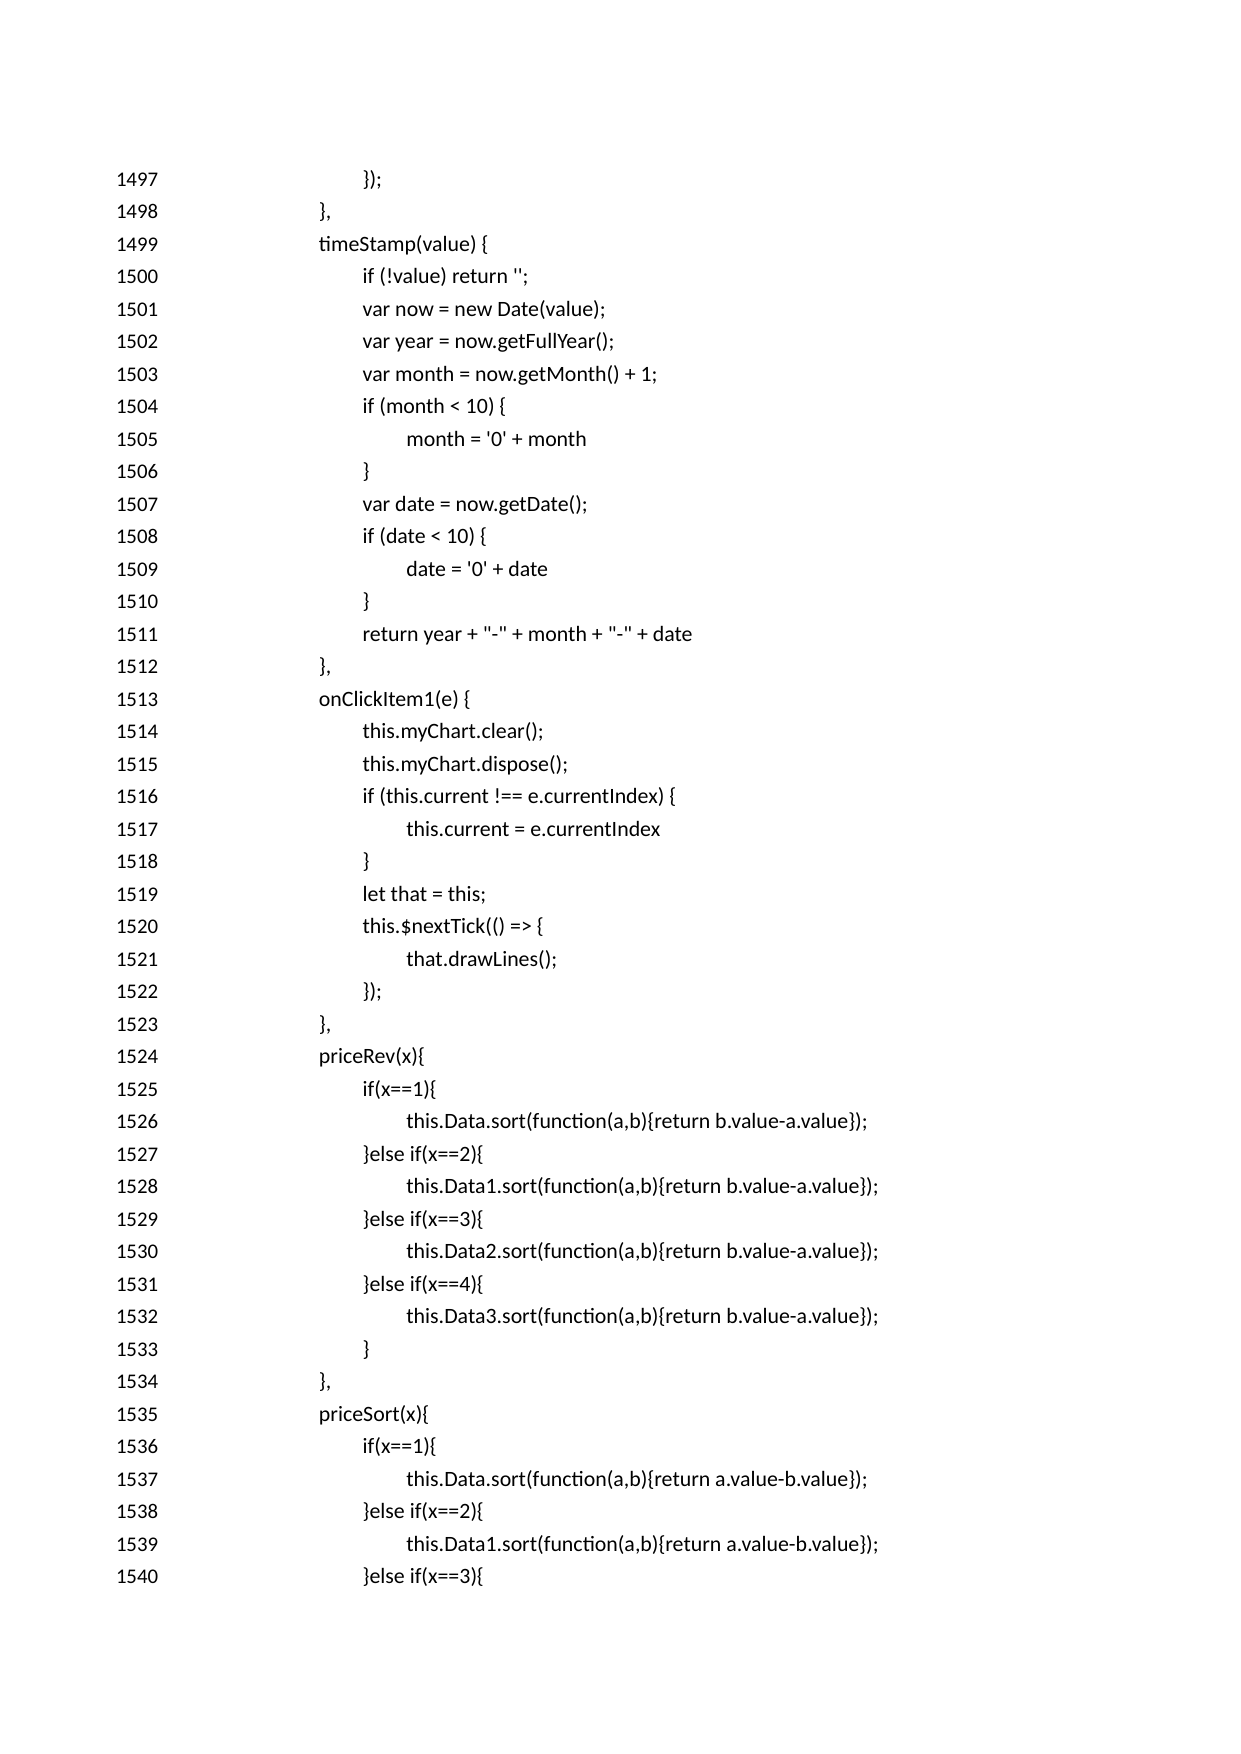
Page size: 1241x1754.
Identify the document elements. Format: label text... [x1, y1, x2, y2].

text that.drawLines(); [187, 942, 1053, 974]
text if(x==1){ [187, 1072, 1053, 1104]
text var now = new Date(value); [187, 292, 1053, 324]
text priceRev(x){ [187, 1039, 1053, 1072]
text if(x==1){ [187, 1429, 1053, 1462]
text date = '0' + date [187, 552, 1053, 584]
text this.myChart.dispose(); [187, 747, 1053, 779]
text }); [187, 974, 1053, 1007]
text }); [187, 162, 1053, 194]
text this.Data1.sort(function(a,b){return b.value-a.value}); [187, 1169, 1053, 1202]
text if (month < 10) { [187, 389, 1053, 422]
text this.$nextTick(() => { [187, 909, 1053, 942]
text this.Data.sort(function(a,b){return a.value-b.value}); [187, 1462, 1053, 1494]
text } [187, 844, 1053, 877]
text this.Data2.sort(function(a,b){return b.value-a.value}); [187, 1234, 1053, 1267]
text }else if(x==4){ [187, 1267, 1053, 1299]
text }, [187, 1364, 1053, 1397]
text let that = this; [187, 877, 1053, 909]
text month = '0' + month [187, 422, 1053, 454]
text }, [187, 1007, 1053, 1039]
text }else if(x==3){ [187, 1202, 1053, 1234]
text } [187, 454, 1053, 487]
text }else if(x==2){ [187, 1137, 1053, 1169]
text if (!value) return ''; [187, 259, 1053, 292]
text } [187, 1332, 1053, 1364]
text this.Data3.sort(function(a,b){return b.value-a.value}); [187, 1299, 1053, 1332]
text return year + "-" + month + "-" + date [187, 617, 1053, 649]
text } [187, 584, 1053, 617]
text var date = now.getDate(); [187, 487, 1053, 519]
text var month = now.getMonth() + 1; [187, 357, 1053, 389]
text this.Data1.sort(function(a,b){return a.value-b.value}); [187, 1527, 1053, 1559]
text var year = now.getFullYear(); [187, 324, 1053, 357]
text }else if(x==3){ [187, 1559, 1053, 1592]
text if (date < 10) { [187, 519, 1053, 552]
text onClickItem1(e) { [187, 682, 1053, 714]
text priceSort(x){ [187, 1397, 1053, 1429]
text }, [187, 194, 1053, 227]
text this.Data.sort(function(a,b){return b.value-a.value}); [187, 1104, 1053, 1137]
text }, [187, 649, 1053, 682]
text timeStamp(value) { [187, 227, 1053, 259]
text this.current = e.currentIndex [187, 812, 1053, 844]
text }else if(x==2){ [187, 1494, 1053, 1527]
text if (this.current !== e.currentIndex) { [187, 779, 1053, 812]
text this.myChart.clear(); [187, 714, 1053, 747]
